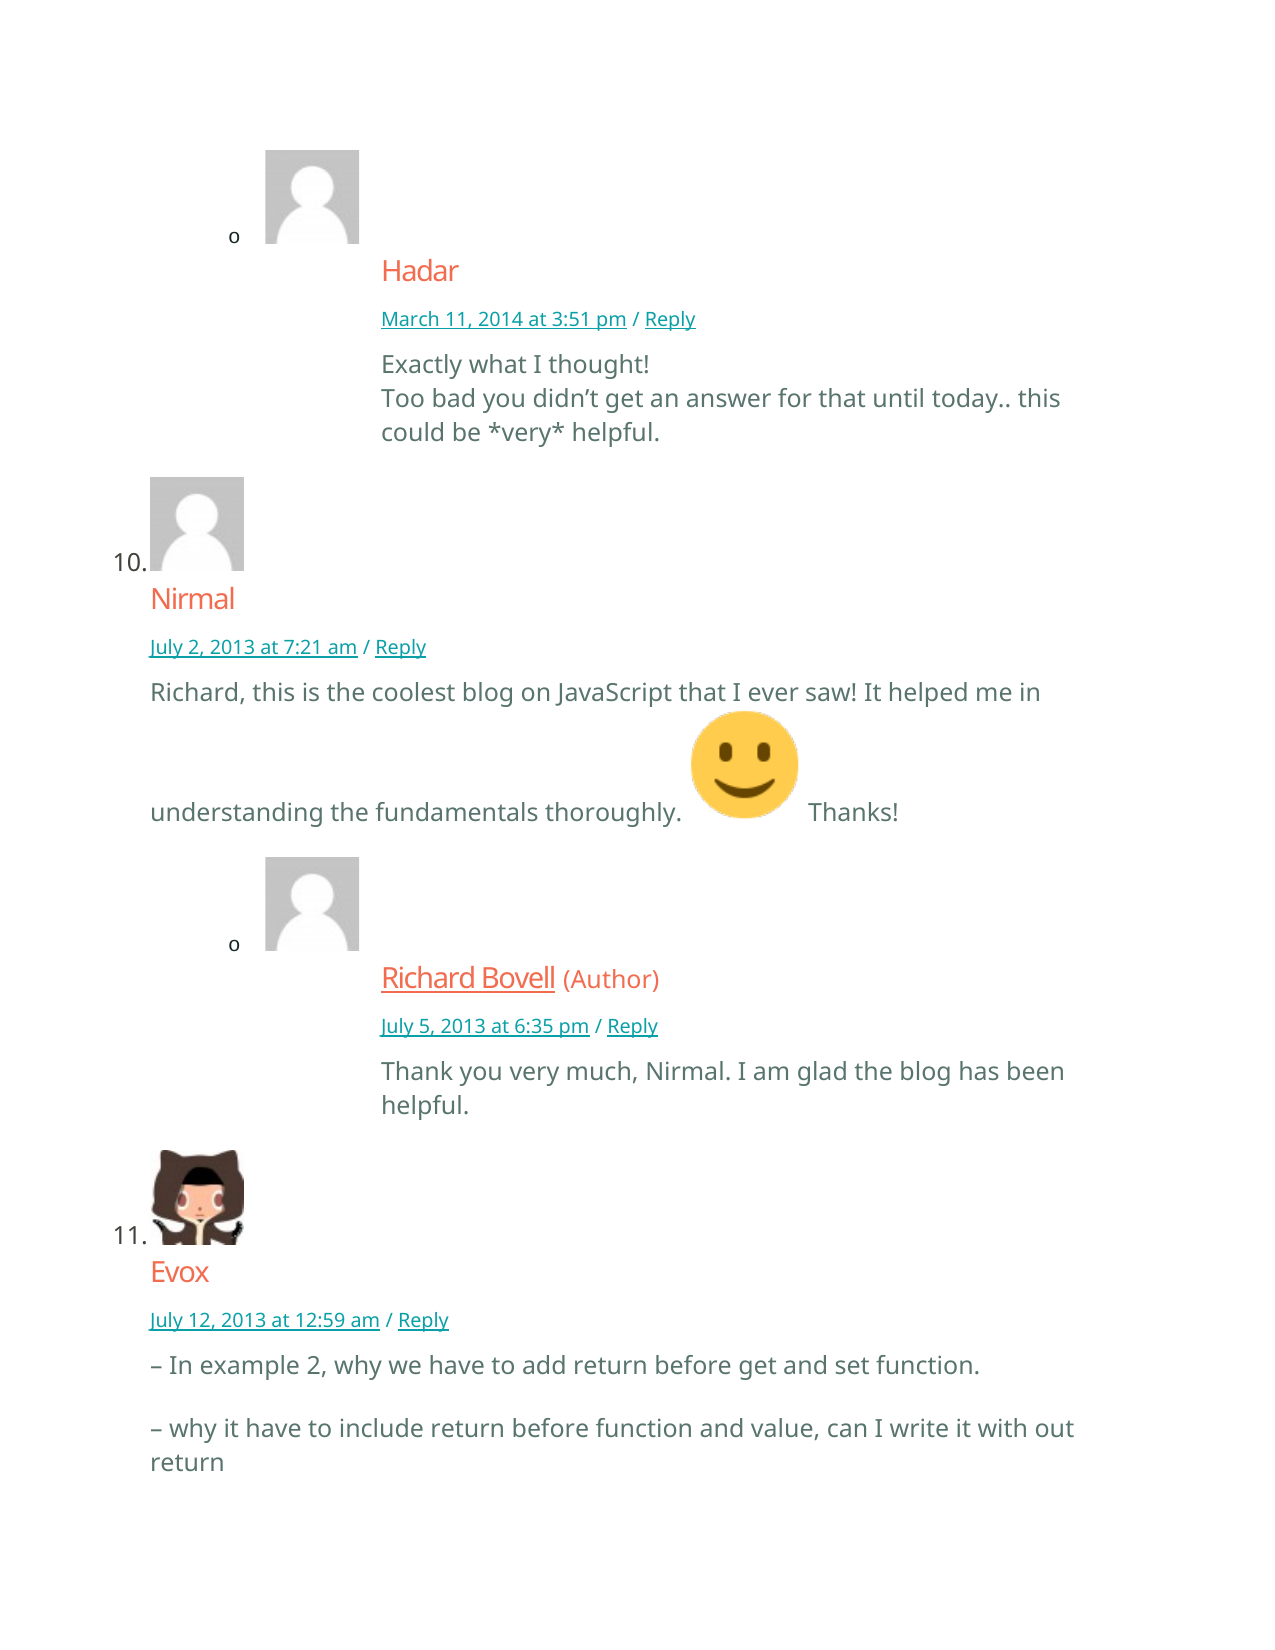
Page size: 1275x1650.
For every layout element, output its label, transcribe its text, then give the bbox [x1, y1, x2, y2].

picture [265, 150, 360, 244]
text Thank you very much, Nirmal. I am glad the blog has been helpful. [381, 1053, 1125, 1122]
text – why it have to include return before function and value, can I write it with out return [150, 1411, 1125, 1479]
text July 2, 2013 at 7:21 am / Reply [150, 625, 1125, 660]
text Evox [150, 1252, 1125, 1291]
text Exactly what I thought! Too bad you didn’t get an answer for that until today.. this could be *very* helpful. [381, 346, 1125, 448]
text Richard, this is the coolest blog on JavaScript that I ever saw! It helped me in understanding the fundamentals thoroughly. Thanks! [150, 674, 1125, 828]
picture [688, 708, 802, 822]
picture [265, 857, 360, 951]
text Hadar [381, 250, 1125, 290]
text Nirmal [150, 578, 1125, 618]
text July 5, 2013 at 6:35 pm / Reply [381, 1004, 1125, 1039]
text Richard Bovell (Author) [381, 957, 1125, 997]
text – In example 2, why we have to add return before get and set function. [150, 1348, 1125, 1382]
picture [150, 477, 244, 571]
picture [150, 1150, 244, 1245]
text March 11, 2014 at 3:51 pm / Reply [381, 297, 1125, 332]
text July 12, 2013 at 12:59 am / Reply [150, 1298, 1125, 1333]
